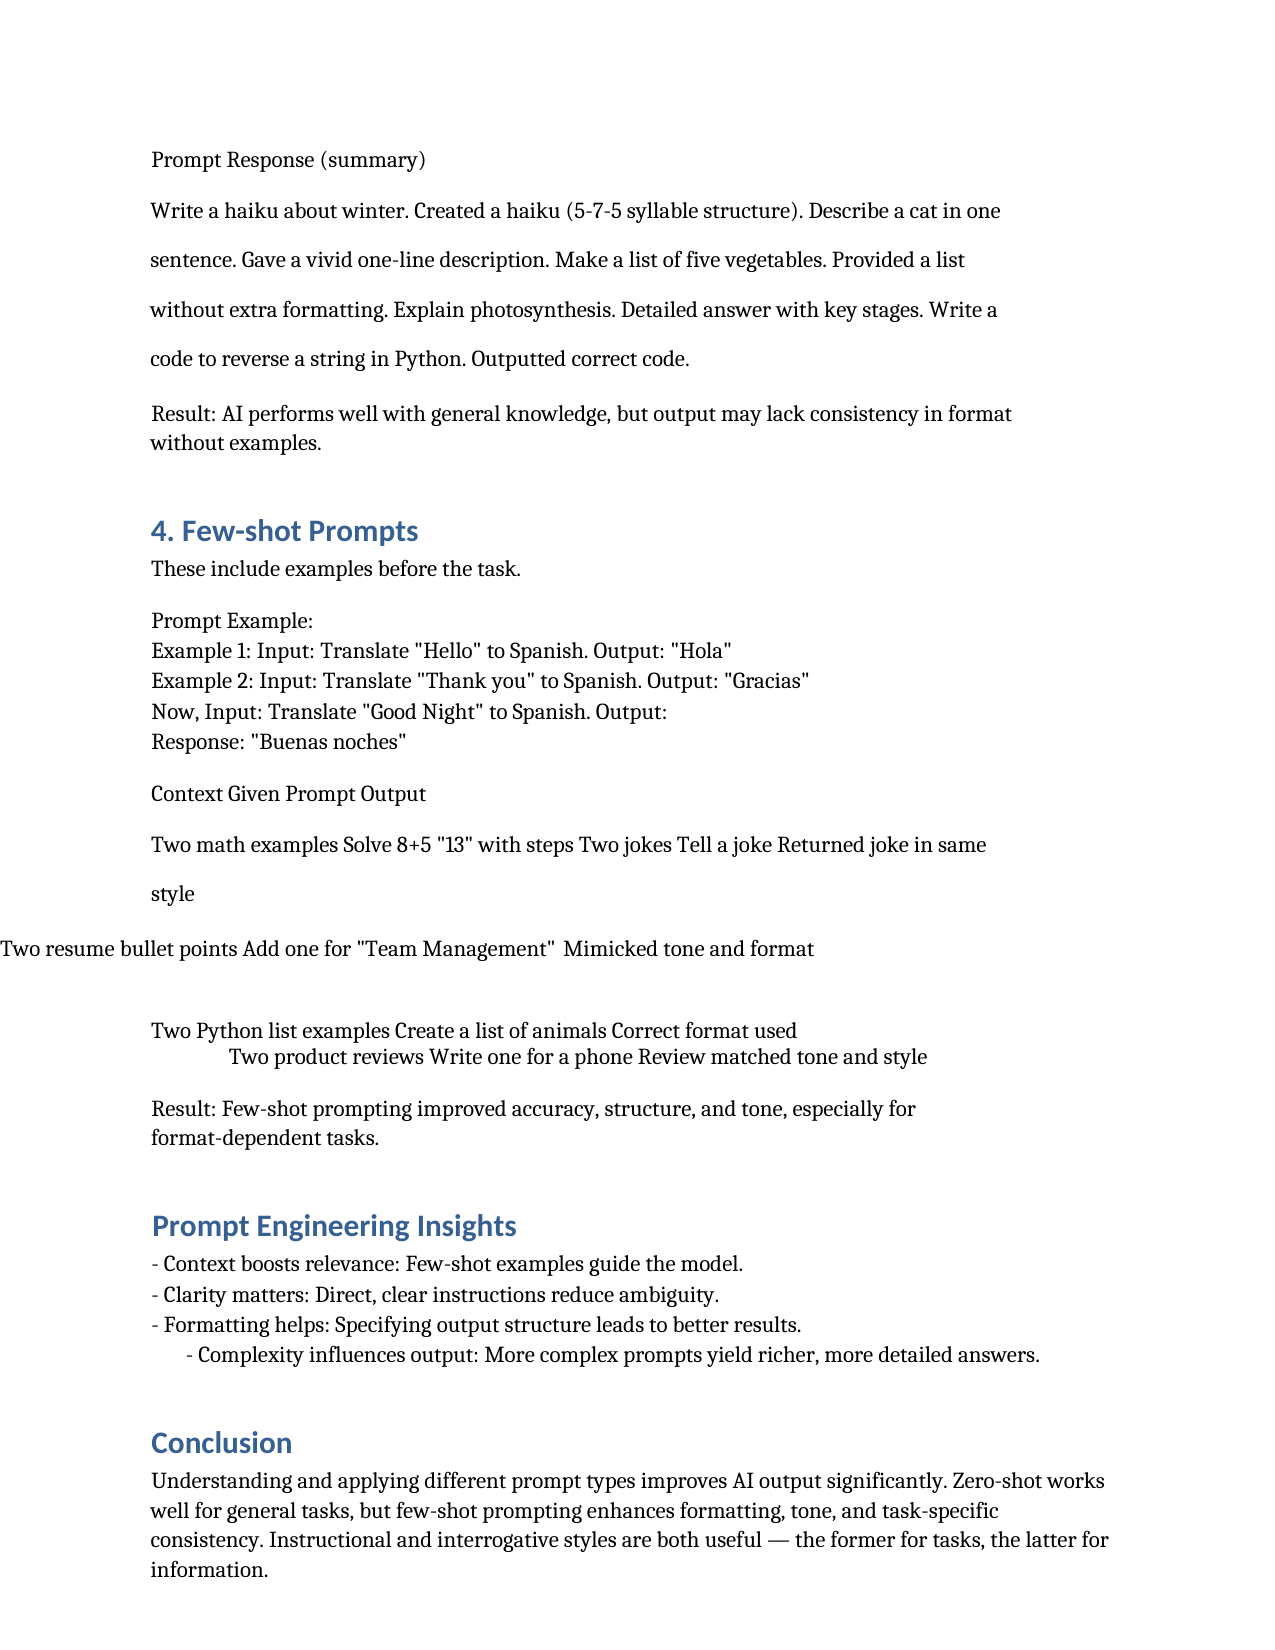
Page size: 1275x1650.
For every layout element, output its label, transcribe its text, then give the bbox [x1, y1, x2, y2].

text Example 1: Input: Translate "Hello" to Spanish. Output: "Hola" [151, 638, 1126, 664]
text Prompt Example: [151, 607, 1126, 634]
text - Clarity matters: Direct, clear instructions reduce ambiguity. [151, 1281, 1126, 1308]
text Two math examples Solve 8+5 "13" with steps Two jokes Tell a joke Returned joke in same style [151, 832, 1023, 907]
text Two resume bullet points Add one for "Team Management" [0, 935, 563, 962]
text Response: "Buenas noches" [151, 729, 1126, 755]
text Context Given Prompt Output [151, 780, 1126, 807]
text These include examples before the task. [151, 556, 1126, 582]
text Now, Input: Translate "Good Night" to Spanish. Output: [151, 699, 1126, 725]
text Write a haiku about winter. Created a haiku (5-7-5 syllable structure). Describe a cat in one sentence. Gave a vivid one-line description. Make a list of five vegetables. Provided a list without extra formatting. Explain photosynthesis. Detailed answer with key stages. Write a code to reverse a string in Python. Outputted correct code. [150, 198, 1009, 373]
text Two product reviews Write one for a phone Review matched tone and style [151, 1044, 1006, 1070]
text Result: Few-shot prompting improved accuracy, structure, and tone, especially for format-dependent tasks. [151, 1095, 947, 1151]
text - Formatting helps: Specifying output structure leads to better results. [151, 1312, 1126, 1338]
text Mimicked tone and format [563, 935, 1126, 962]
text - Complexity influences output: More complex prompts yield richer, more detailed answers. [0, 1342, 1041, 1369]
text Prompt Engineering Insights [152, 1206, 1126, 1244]
text Prompt Response (summary) [151, 147, 1126, 173]
text Conclusion [151, 1423, 1126, 1461]
text - Context boosts relevance: Few-shot examples guide the model. [151, 1251, 1126, 1277]
text Understanding and applying different prompt types improves AI output significantly. Zero-shot works well for general tasks, but few-shot prompting enhances formatting, tone, and task-specific consistency. Instructional and interrogative styles are both useful — the former for tasks, the latter for information. [150, 1468, 1114, 1583]
text Example 2: Input: Translate "Thank you" to Spanish. Output: "Gracias" [151, 668, 1126, 694]
text Result: AI performs well with general knowledge, but output may lack consistency in format without examples. [150, 401, 1047, 456]
text Two Python list examples Create a list of animals Correct format used [151, 1017, 1126, 1044]
text 4. Few-shot Prompts [151, 511, 1126, 549]
